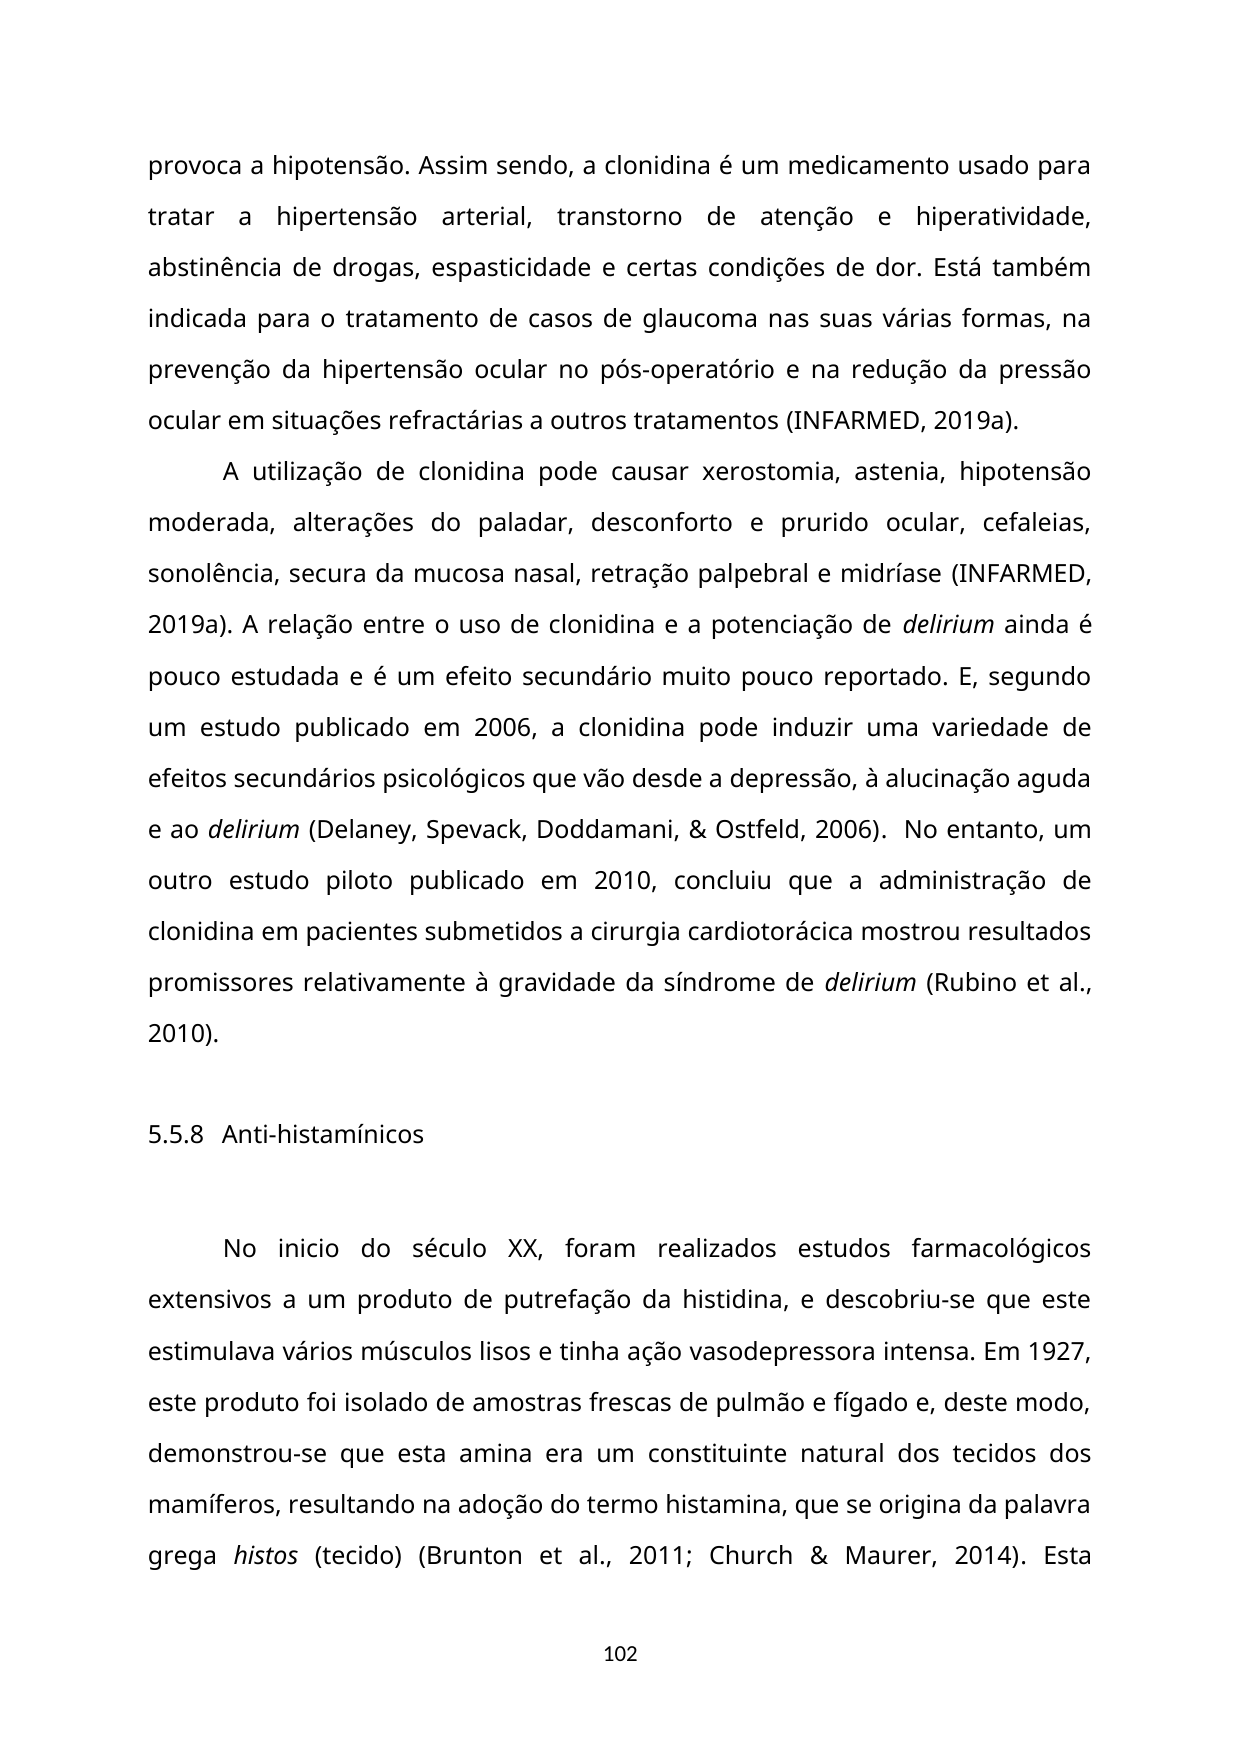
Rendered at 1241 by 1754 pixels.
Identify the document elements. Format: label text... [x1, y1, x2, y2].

subtitle Anti-histamínicos [148, 1116, 1092, 1151]
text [148, 1231, 1092, 1571]
text A utilização de clonidina pode causar xerostomia, astenia, hipotensão moderada, alterações do paladar, desconforto e prurido ocular, cefaleias, sonolência, secura da mucosa nasal, retração palpebral e midríase (INFARMED, 2019a). A relação entre o uso de clonidina e a potenciação de delirium ainda é pouco estudada e é um efeito secundário muito pouco reportado. E, segundo um estudo publicado em 2006, a clonidina pode induzir uma variedade de efeitos secundários psicológicos que vão desde a depressão, à alucinação aguda e ao delirium (Delaney, Spevack, Doddamani, & Ostfeld, 2006). No entanto, um outro estudo piloto publicado em 2010, concluiu que a administração de clonidina em pacientes submetidos a cirurgia cardiotorácica mostrou resultados promissores relativamente à gravidade da síndrome de delirium (Rubino et al., 2010). [148, 454, 1092, 1049]
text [148, 148, 1092, 437]
